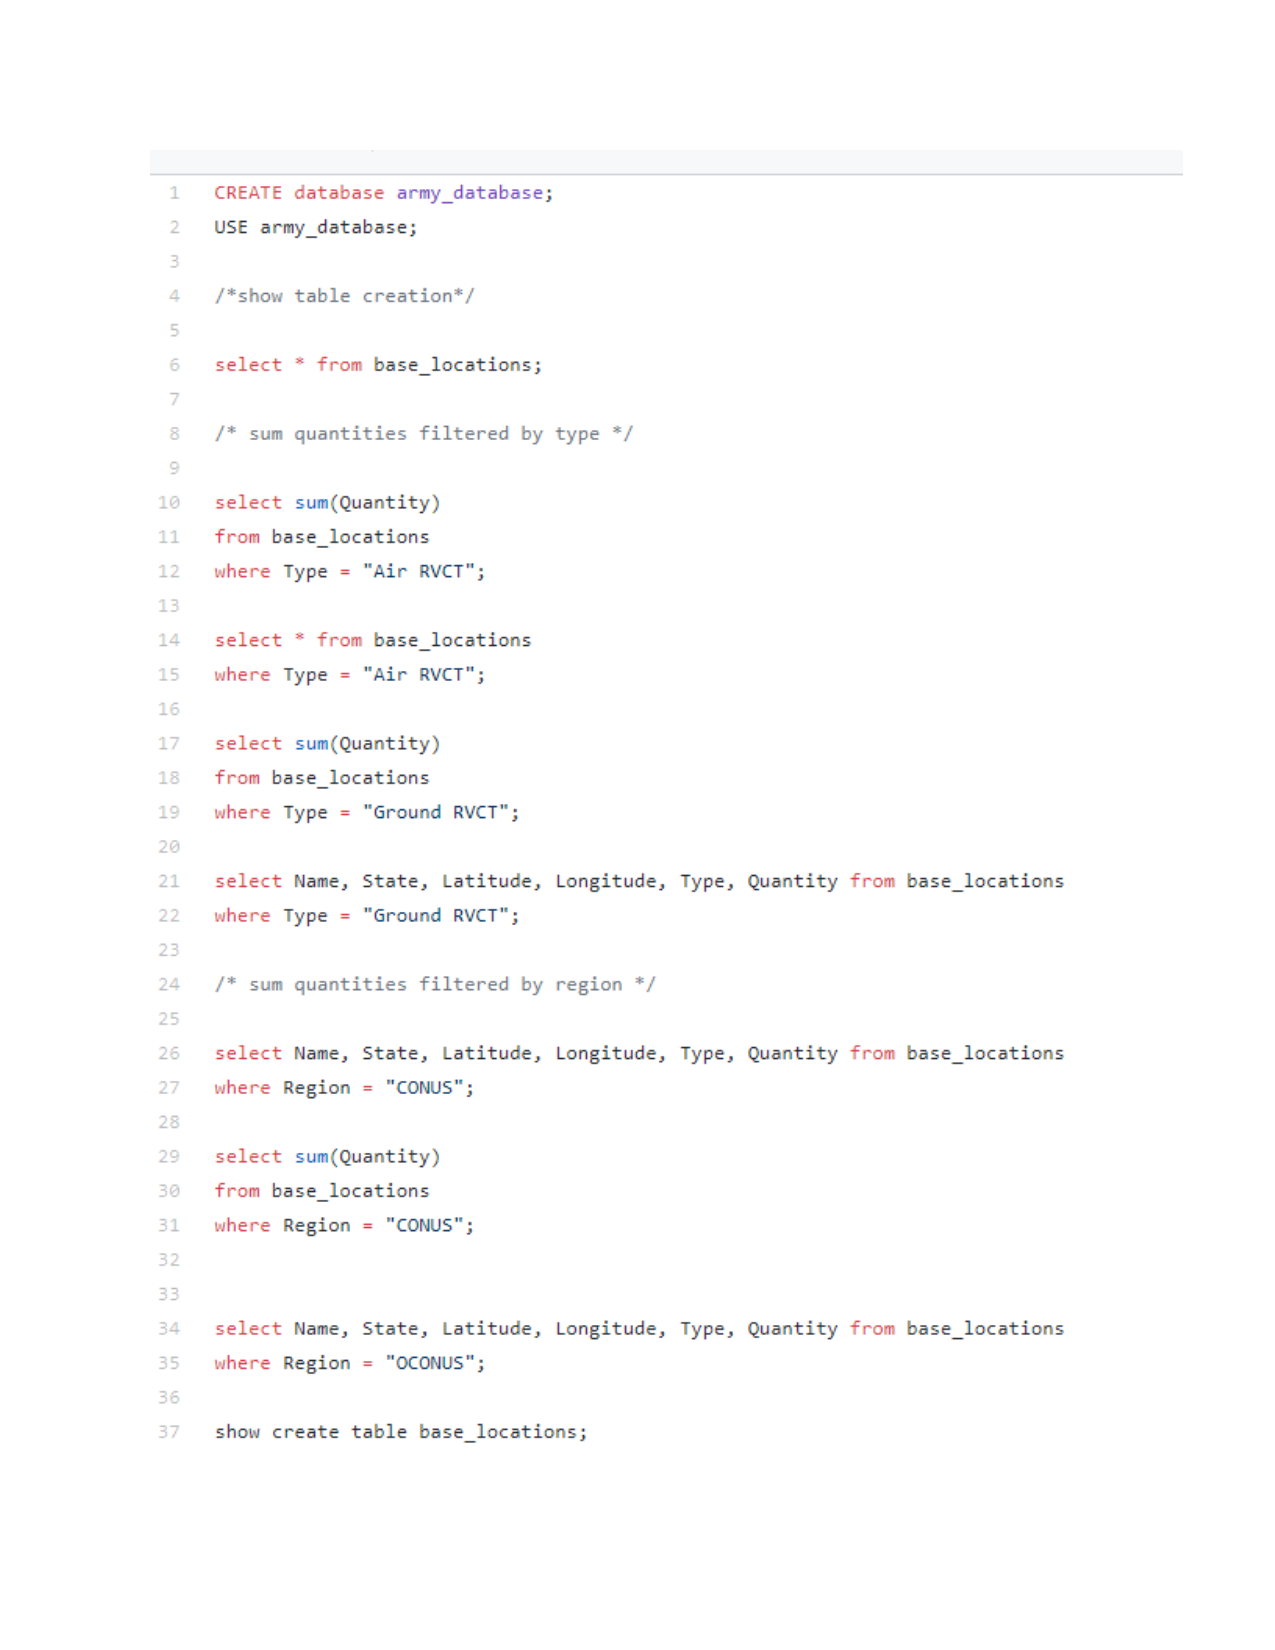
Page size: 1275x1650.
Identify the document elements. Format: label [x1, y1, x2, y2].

picture [150, 150, 1183, 1457]
